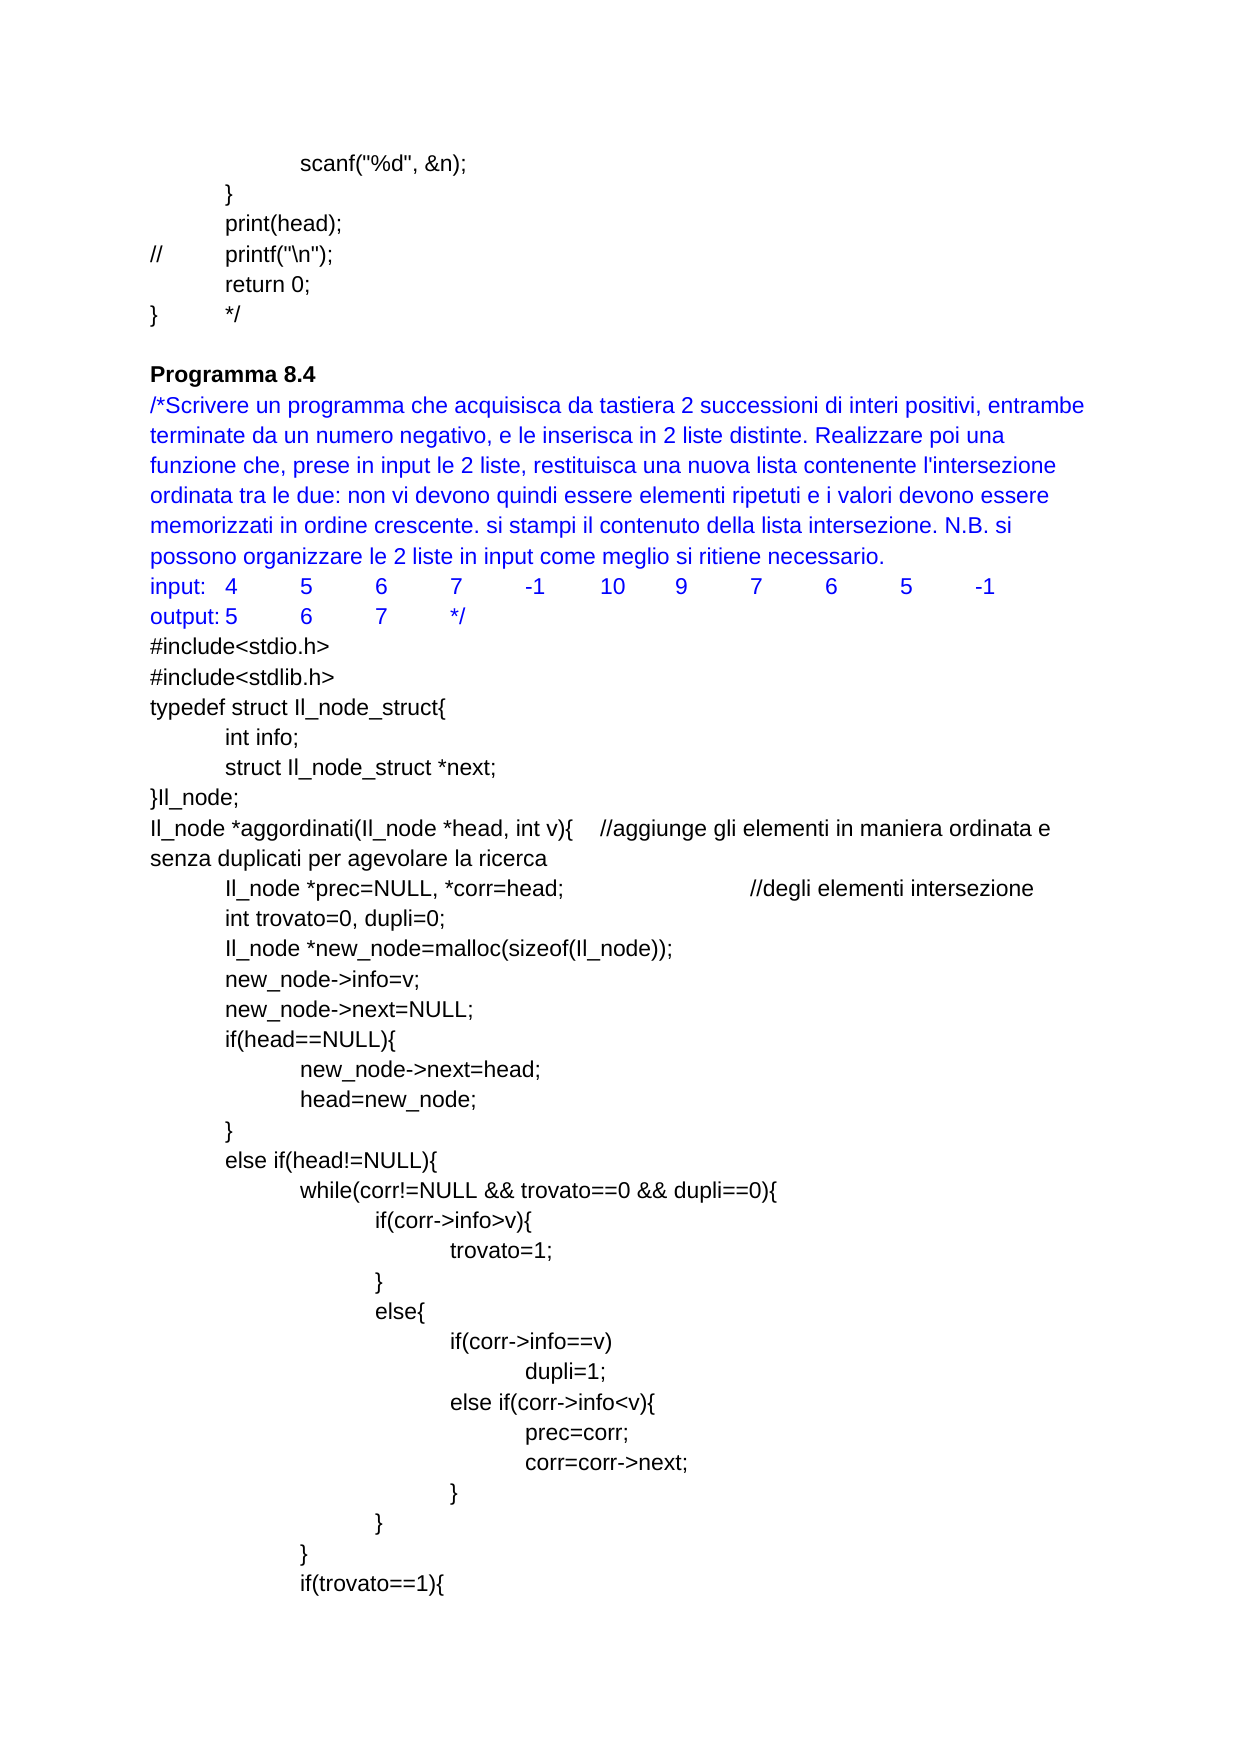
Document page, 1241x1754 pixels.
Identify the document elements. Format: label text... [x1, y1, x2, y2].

text corr=corr->next; [150, 1449, 1090, 1475]
text else if(head!=NULL){ [150, 1147, 1090, 1173]
text #include<stdlib.h> [150, 663, 1090, 690]
text if(corr->info==v) [150, 1328, 1090, 1354]
text input: 4 5 6 7 -1 10 9 7 6 5 -1 [150, 573, 1090, 599]
text new_node->info=v; [150, 966, 1090, 992]
text while(corr!=NULL && trovato==0 && dupli==0){ [150, 1177, 1090, 1203]
text else{ [150, 1298, 1090, 1324]
text /*Scrivere un programma che acquisisca da tastiera 2 successioni di interi positivi, entrambe terminate da un numero negativo, e le inserisca in 2 liste distinte. Realizzare poi una funzione che, prese in input le 2 liste, restituisca una nuova lista contenente l'intersezione ordinata tra le due: non vi devono quindi essere elementi ripetuti e i valori devono essere memorizzati in ordine crescente. si stampi il contenuto della lista intersezione. N.B. si possono organizzare le 2 liste in input come meglio si ritiene necessario. [150, 392, 1090, 569]
text } [150, 1509, 1090, 1536]
text } [150, 1539, 1090, 1566]
text head=new_node; [150, 1086, 1090, 1113]
text } [150, 1479, 1090, 1506]
text Programma 8.4 [150, 361, 1090, 388]
text }Il_node; [150, 784, 1090, 811]
text if(head==NULL){ [150, 1026, 1090, 1052]
text Il_node *aggordinati(Il_node *head, int v){ //aggiunge gli elementi in maniera ordinata e senza duplicati per agevolare la ricerca [150, 814, 1090, 871]
text trovato=1; [150, 1237, 1090, 1264]
text int trovato=0, dupli=0; [150, 905, 1090, 932]
text } [150, 1117, 1090, 1143]
text struct Il_node_struct *next; [150, 754, 1090, 781]
text dupli=1; [150, 1358, 1090, 1385]
text // printf("\n"); [150, 241, 1090, 267]
text typedef struct Il_node_struct{ [150, 694, 1090, 720]
text int info; [150, 724, 1090, 750]
text } [150, 180, 1090, 207]
text prec=corr; [150, 1419, 1090, 1445]
text } [150, 1268, 1090, 1294]
text new_node->next=NULL; [150, 996, 1090, 1022]
text } */ [150, 301, 1090, 327]
text return 0; [150, 271, 1090, 297]
text else if(corr->info<v){ [150, 1388, 1090, 1415]
text scanf("%d", &n); [150, 150, 1090, 176]
text if(corr->info>v){ [150, 1207, 1090, 1234]
text #include<stdio.h> [150, 633, 1090, 660]
text Il_node *prec=NULL, *corr=head; //degli elementi intersezione [150, 875, 1090, 901]
text new_node->next=head; [150, 1056, 1090, 1083]
text print(head); [150, 210, 1090, 237]
text if(trovato==1){ [150, 1570, 1090, 1596]
text output: 5 6 7 */ [150, 603, 1090, 629]
text Il_node *new_node=malloc(sizeof(Il_node)); [150, 935, 1090, 962]
